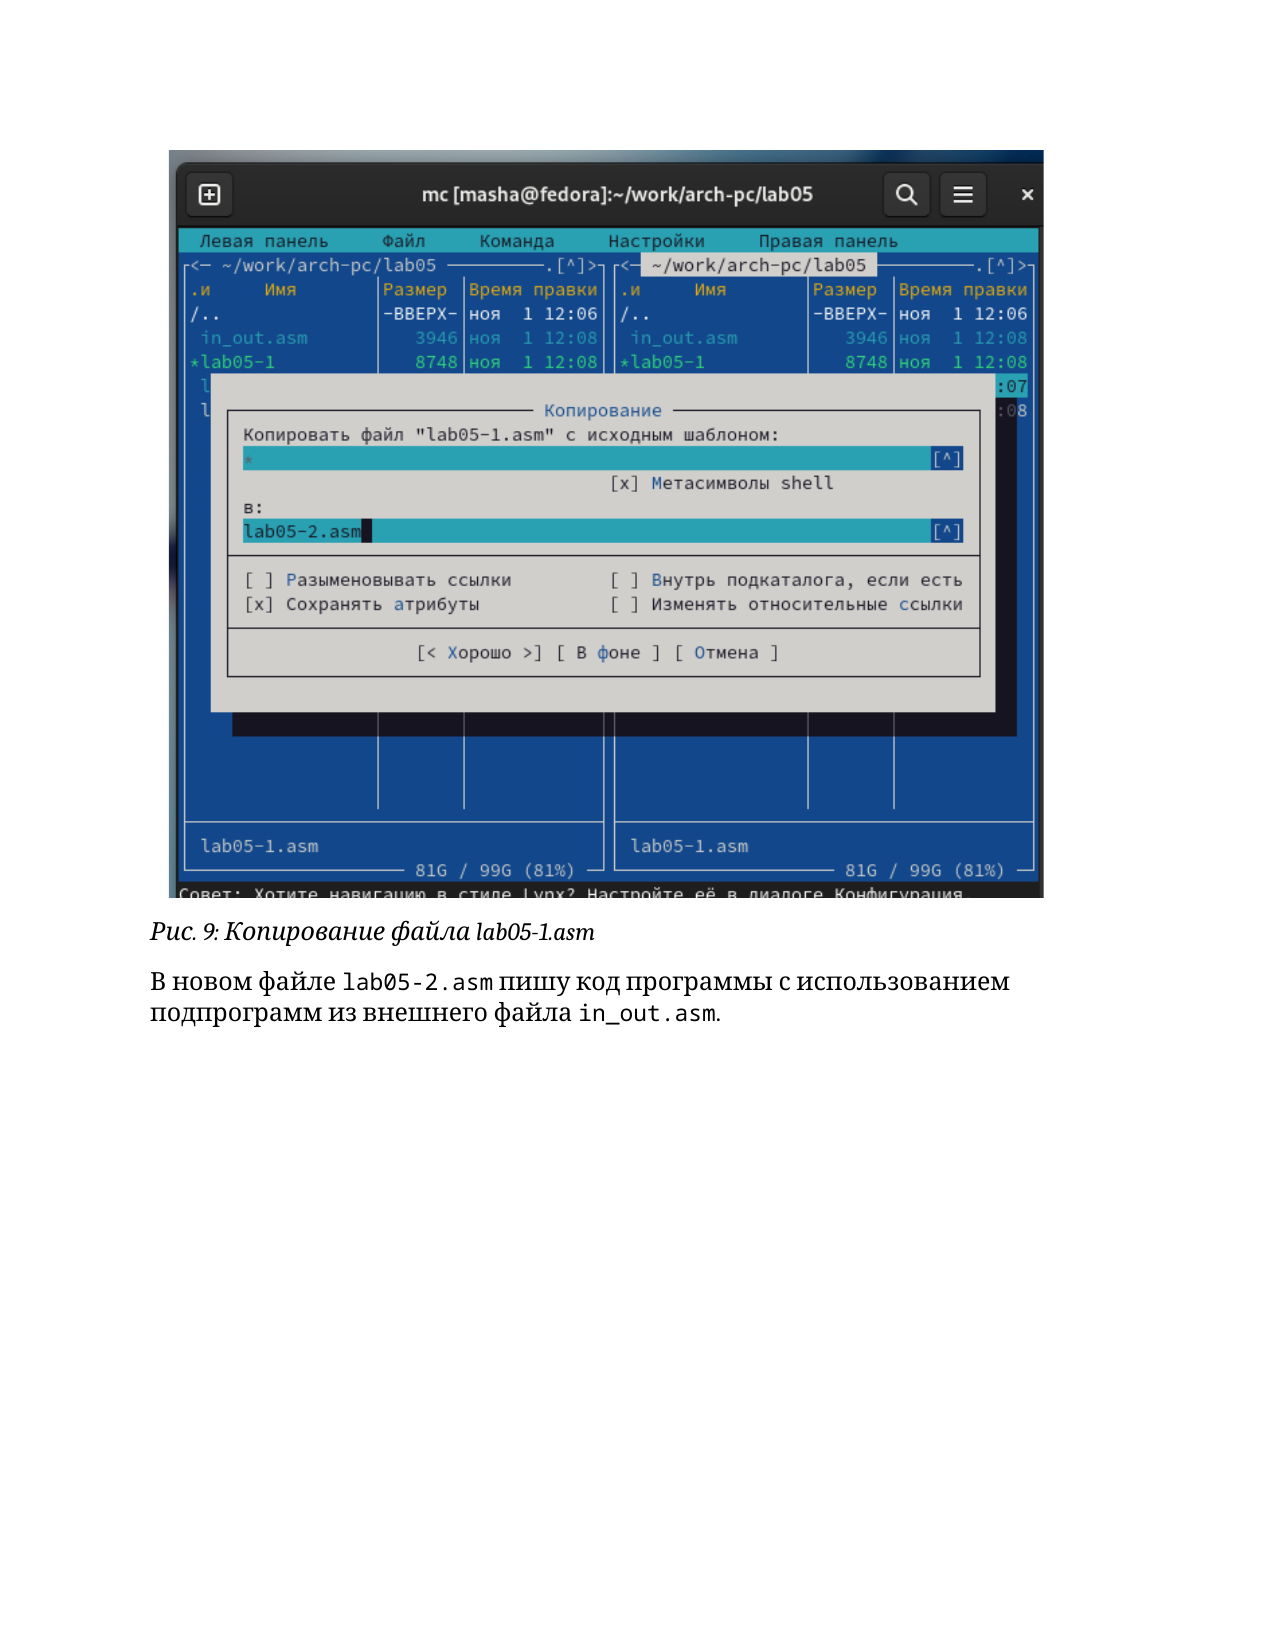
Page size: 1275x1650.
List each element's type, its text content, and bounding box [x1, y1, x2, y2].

picture [168, 150, 1044, 898]
text Рис. 9: Копирование файла lab05-1.asm [150, 918, 1125, 947]
text В новом файле lab05-2.asm пишу код программы с использованием подпрограмм из внешнего файла in_out.asm. [150, 966, 1125, 1028]
